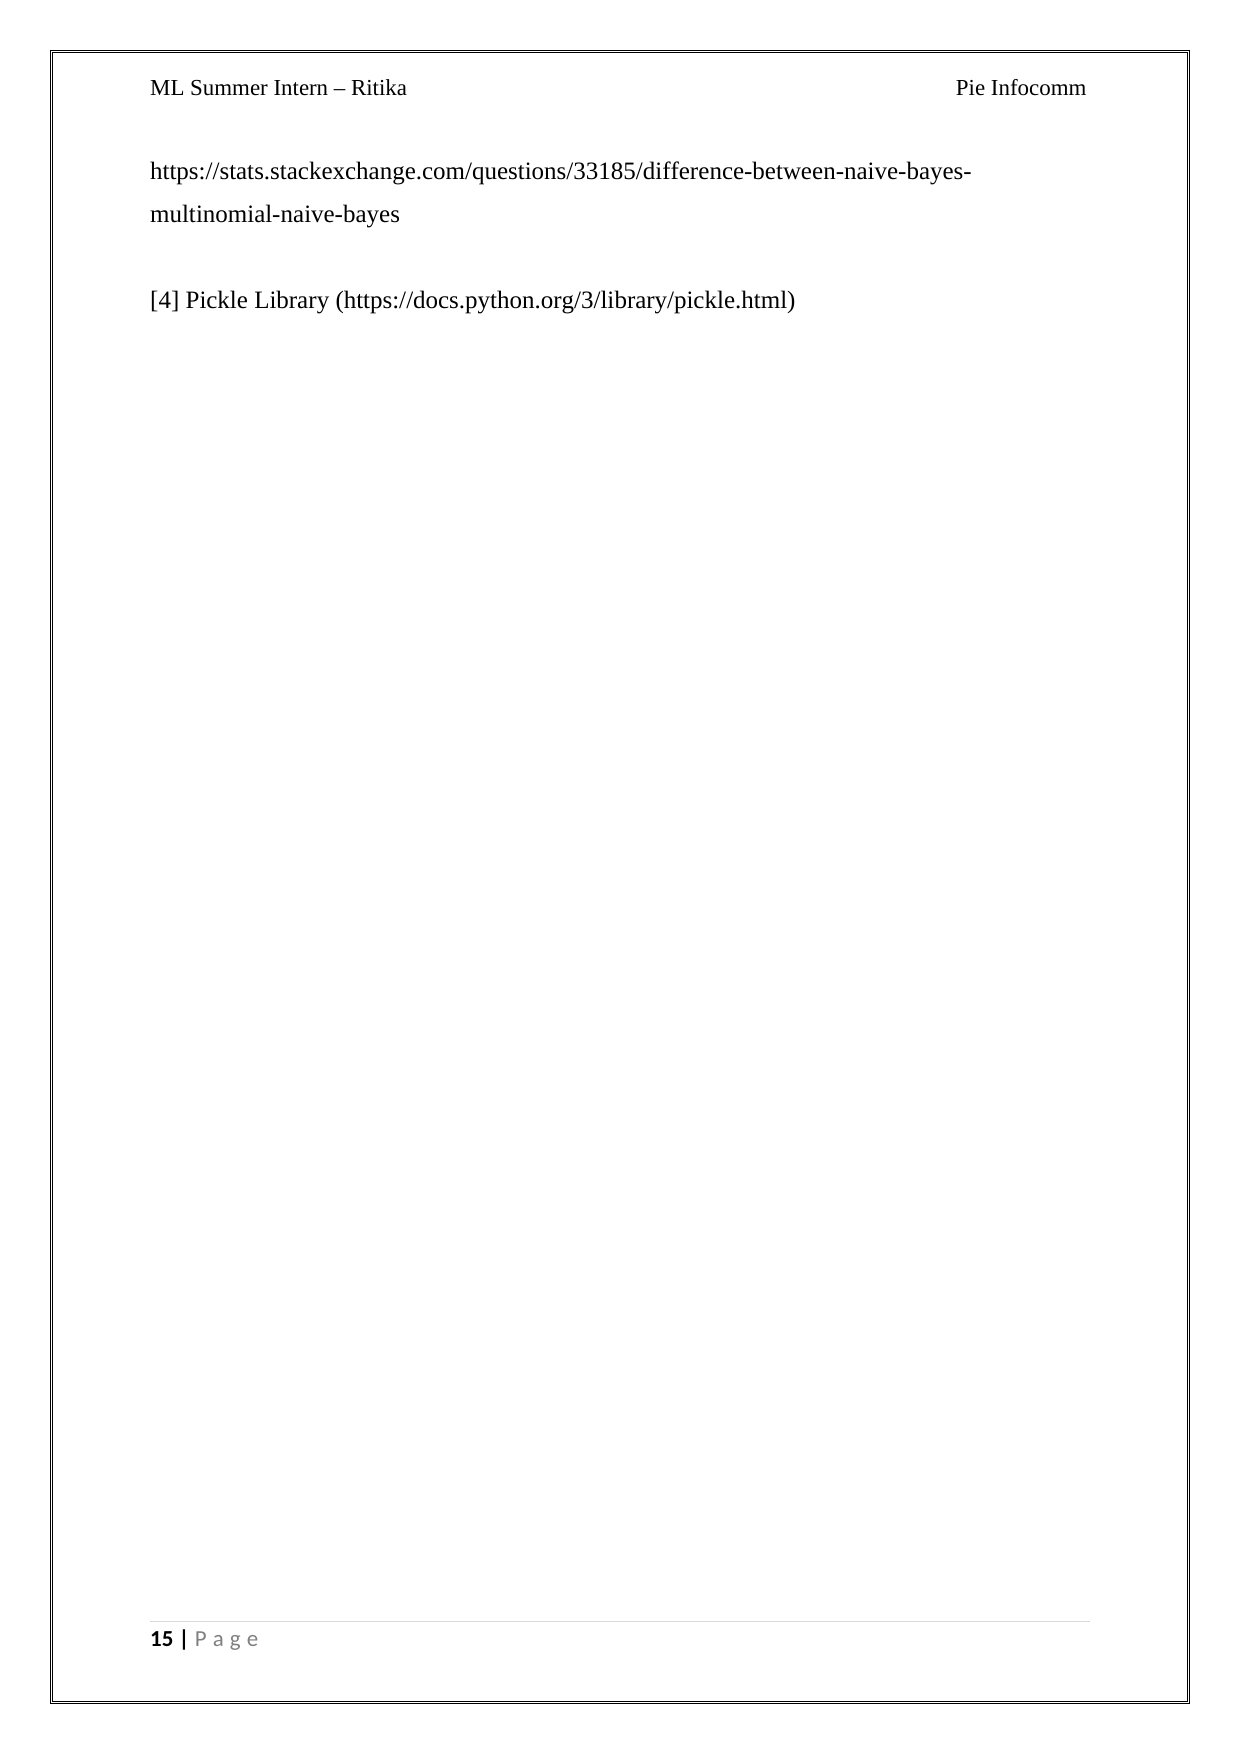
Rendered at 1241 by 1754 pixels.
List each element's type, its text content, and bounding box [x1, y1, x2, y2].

text [4] Pickle Library (https://docs.python.org/3/library/pickle.html) [150, 286, 1090, 314]
text https://stats.stackexchange.com/questions/33185/difference-between-naive-bayes-multinomial-naive-bayes [150, 156, 1090, 228]
